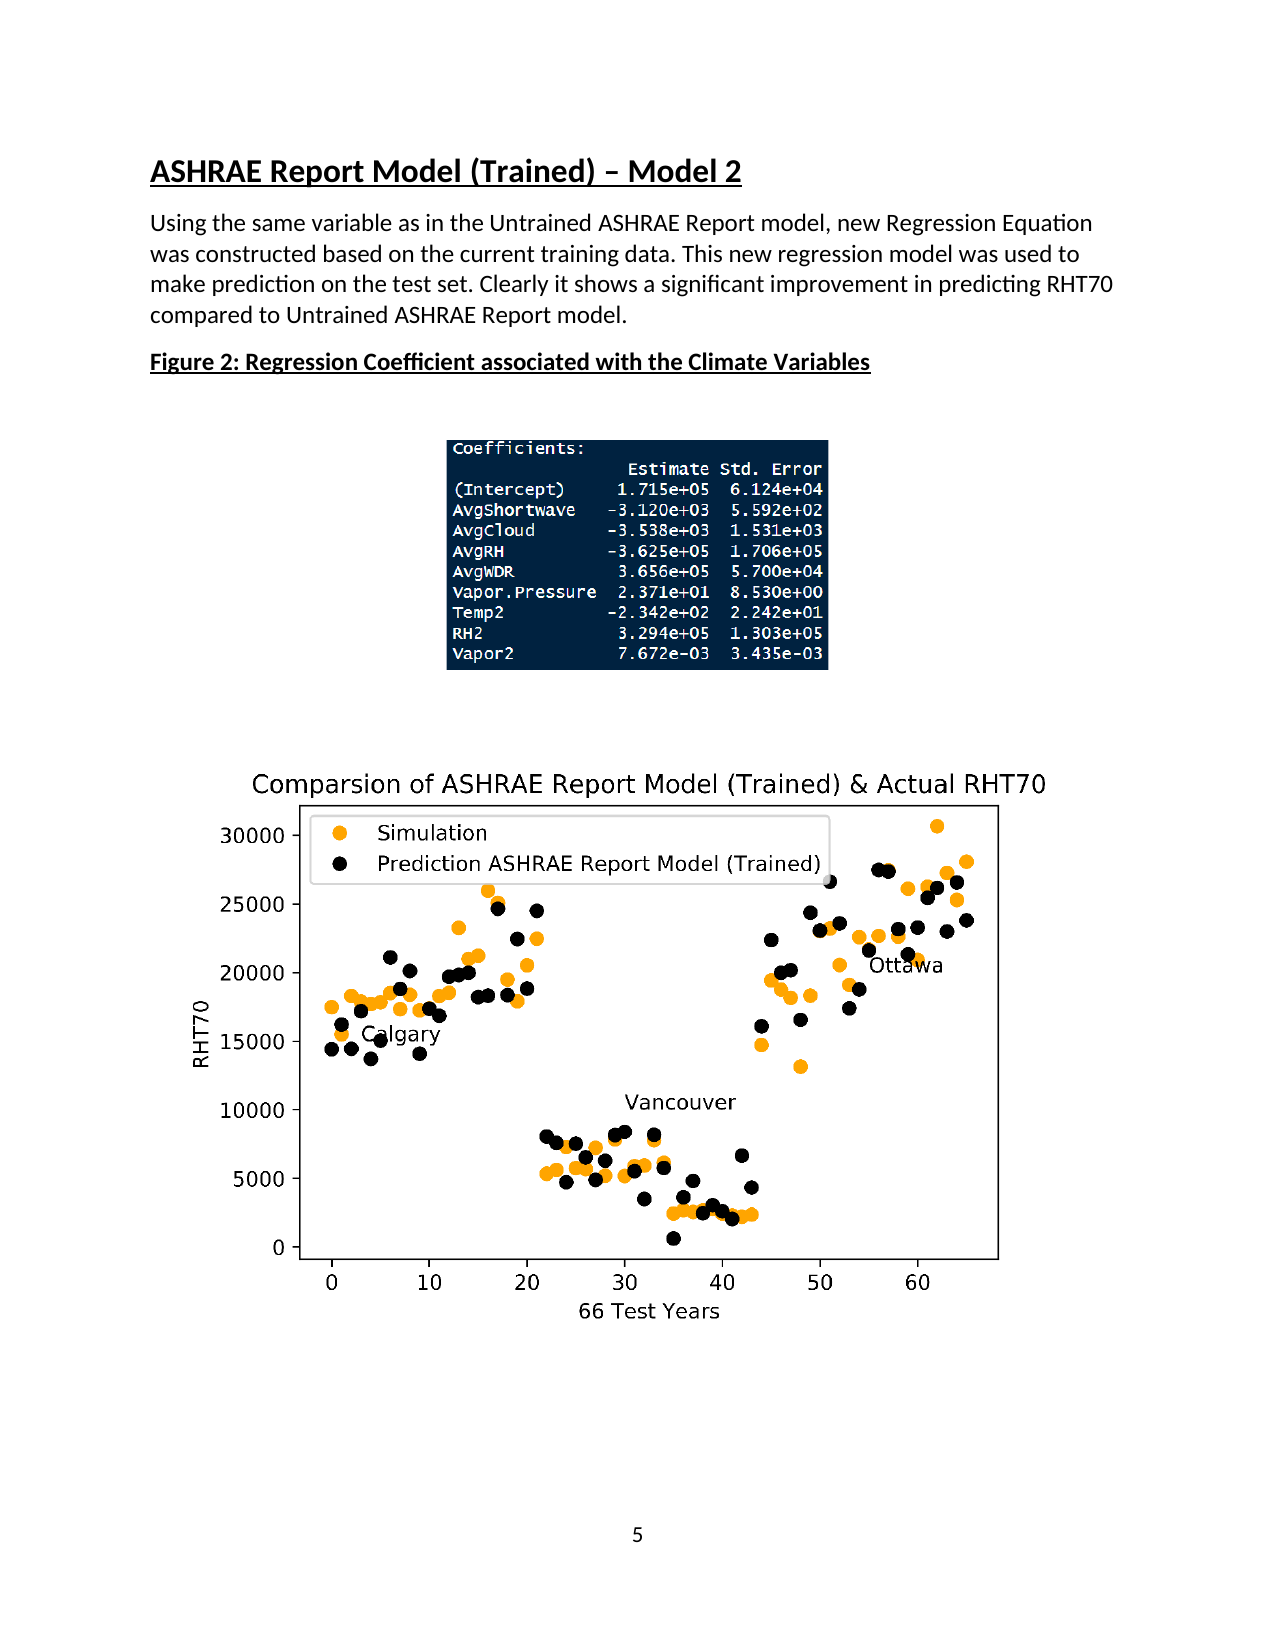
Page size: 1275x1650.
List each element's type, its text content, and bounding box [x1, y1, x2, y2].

picture [446, 440, 829, 670]
text ASHRAE Report Model (Trained) – Model 2 [150, 150, 1125, 191]
text Using the same variable as in the Untrained ASHRAE Report model, new Regression Equation was constructed based on the current training data. This new regression model was used to make prediction on the test set. Clearly it shows a significant improvement in predicting RHT70 compared to Untrained ASHRAE Report model. [150, 207, 1125, 329]
picture [187, 733, 1088, 1334]
text Figure 2: Regression Coefficient associated with the Climate Variables [150, 346, 1125, 377]
